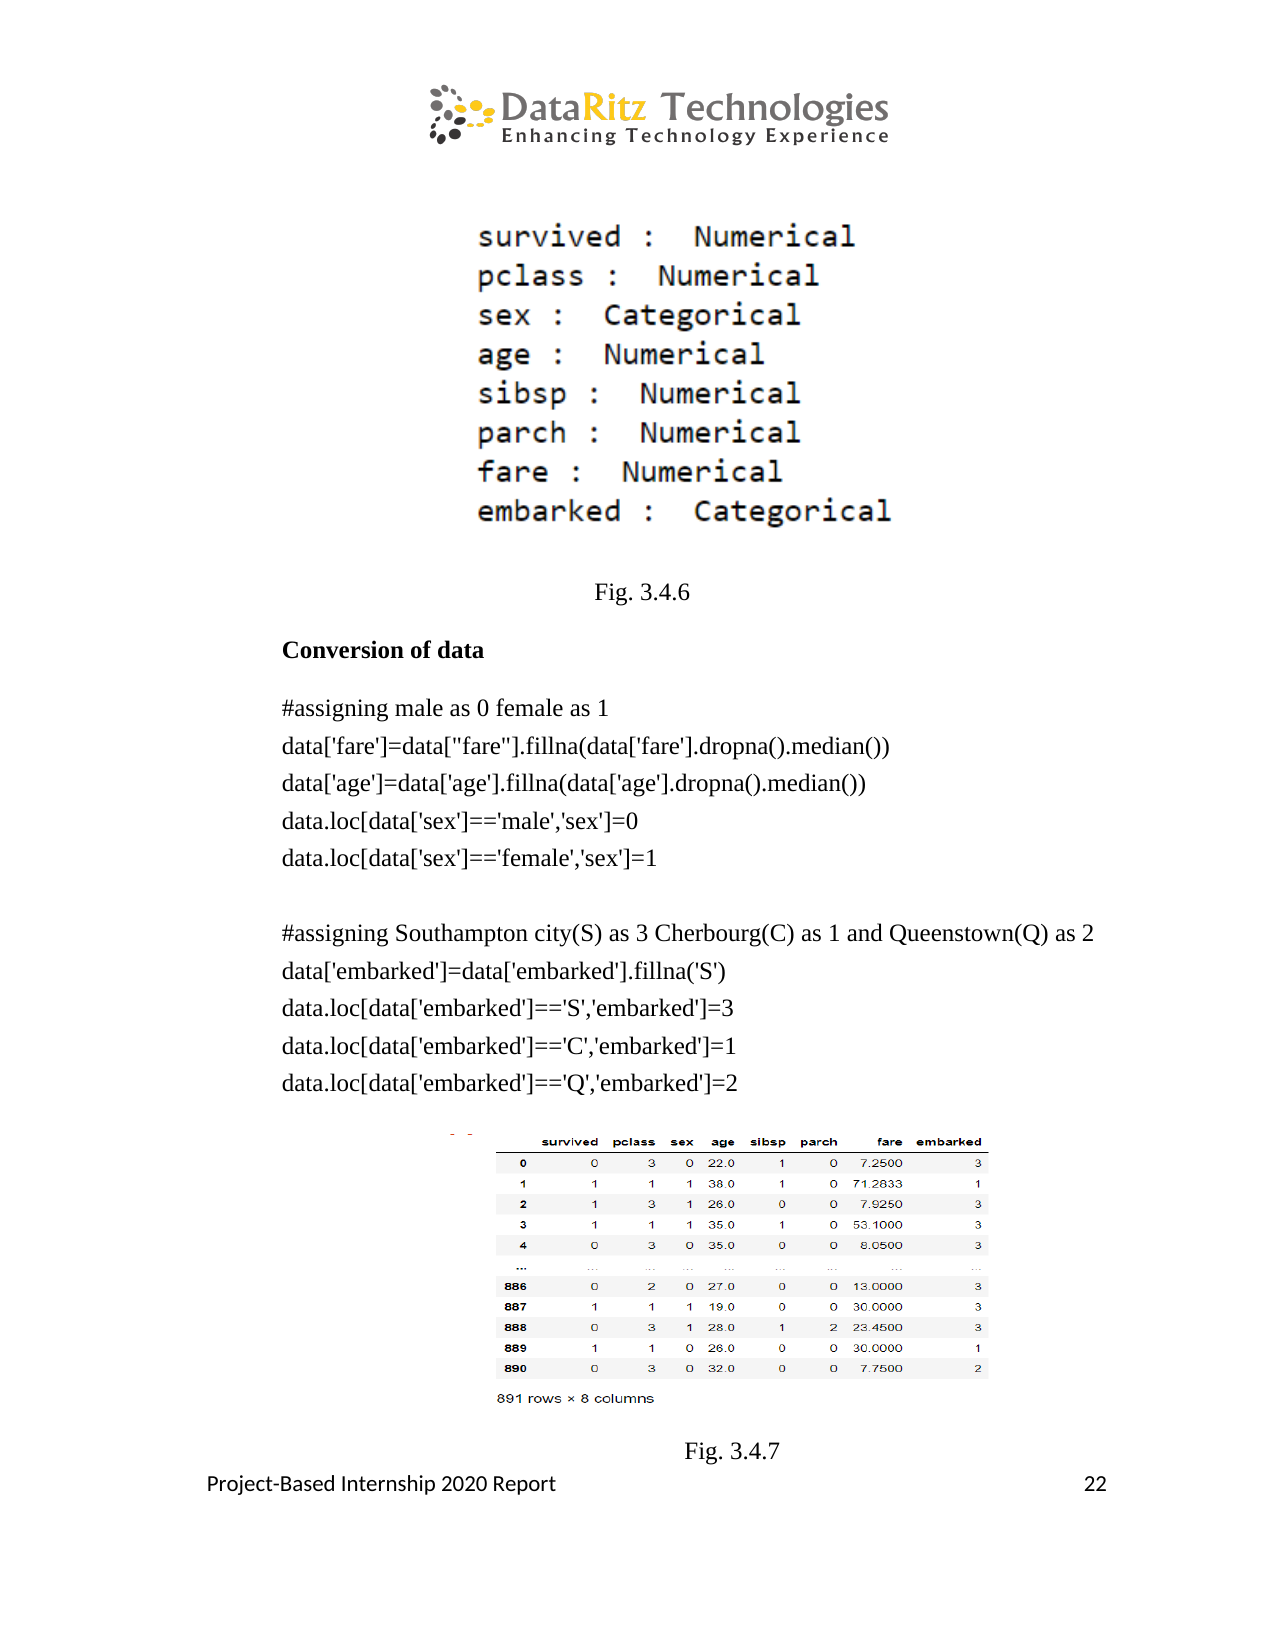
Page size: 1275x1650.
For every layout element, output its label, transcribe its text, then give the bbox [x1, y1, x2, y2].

text data.loc[data['embarked']=='S','embarked']=3 [282, 985, 1107, 1022]
text data.loc[data['sex']=='male','sex']=0 [282, 797, 1107, 835]
text data.loc[data['embarked']=='Q','embarked']=2 [282, 1060, 1107, 1097]
text #assigning Southampton city(S) as 3 Cherbourg(C) as 1 and Queenstown(Q) as 2 [282, 910, 1107, 947]
text Conversion of data [282, 626, 1107, 664]
picture [447, 206, 1018, 548]
text data.loc[data['embarked']=='C','embarked']=1 [282, 1022, 1107, 1060]
text data['embarked']=data['embarked'].fillna('S') [282, 947, 1107, 985]
text data['age']=data['age'].fillna(data['age'].dropna().median()) [282, 760, 1107, 797]
picture [419, 75, 895, 151]
picture [414, 1134, 1050, 1407]
text #assigning male as 0 female as 1 [282, 685, 1107, 722]
text data.loc[data['sex']=='female','sex']=1 [282, 835, 1107, 872]
text data['fare']=data["fare"].fillna(data['fare'].dropna().median()) [282, 722, 1107, 760]
text Fig. 3.4.6 [357, 568, 1107, 606]
text Fig. 3.4.7 [357, 1427, 1107, 1465]
